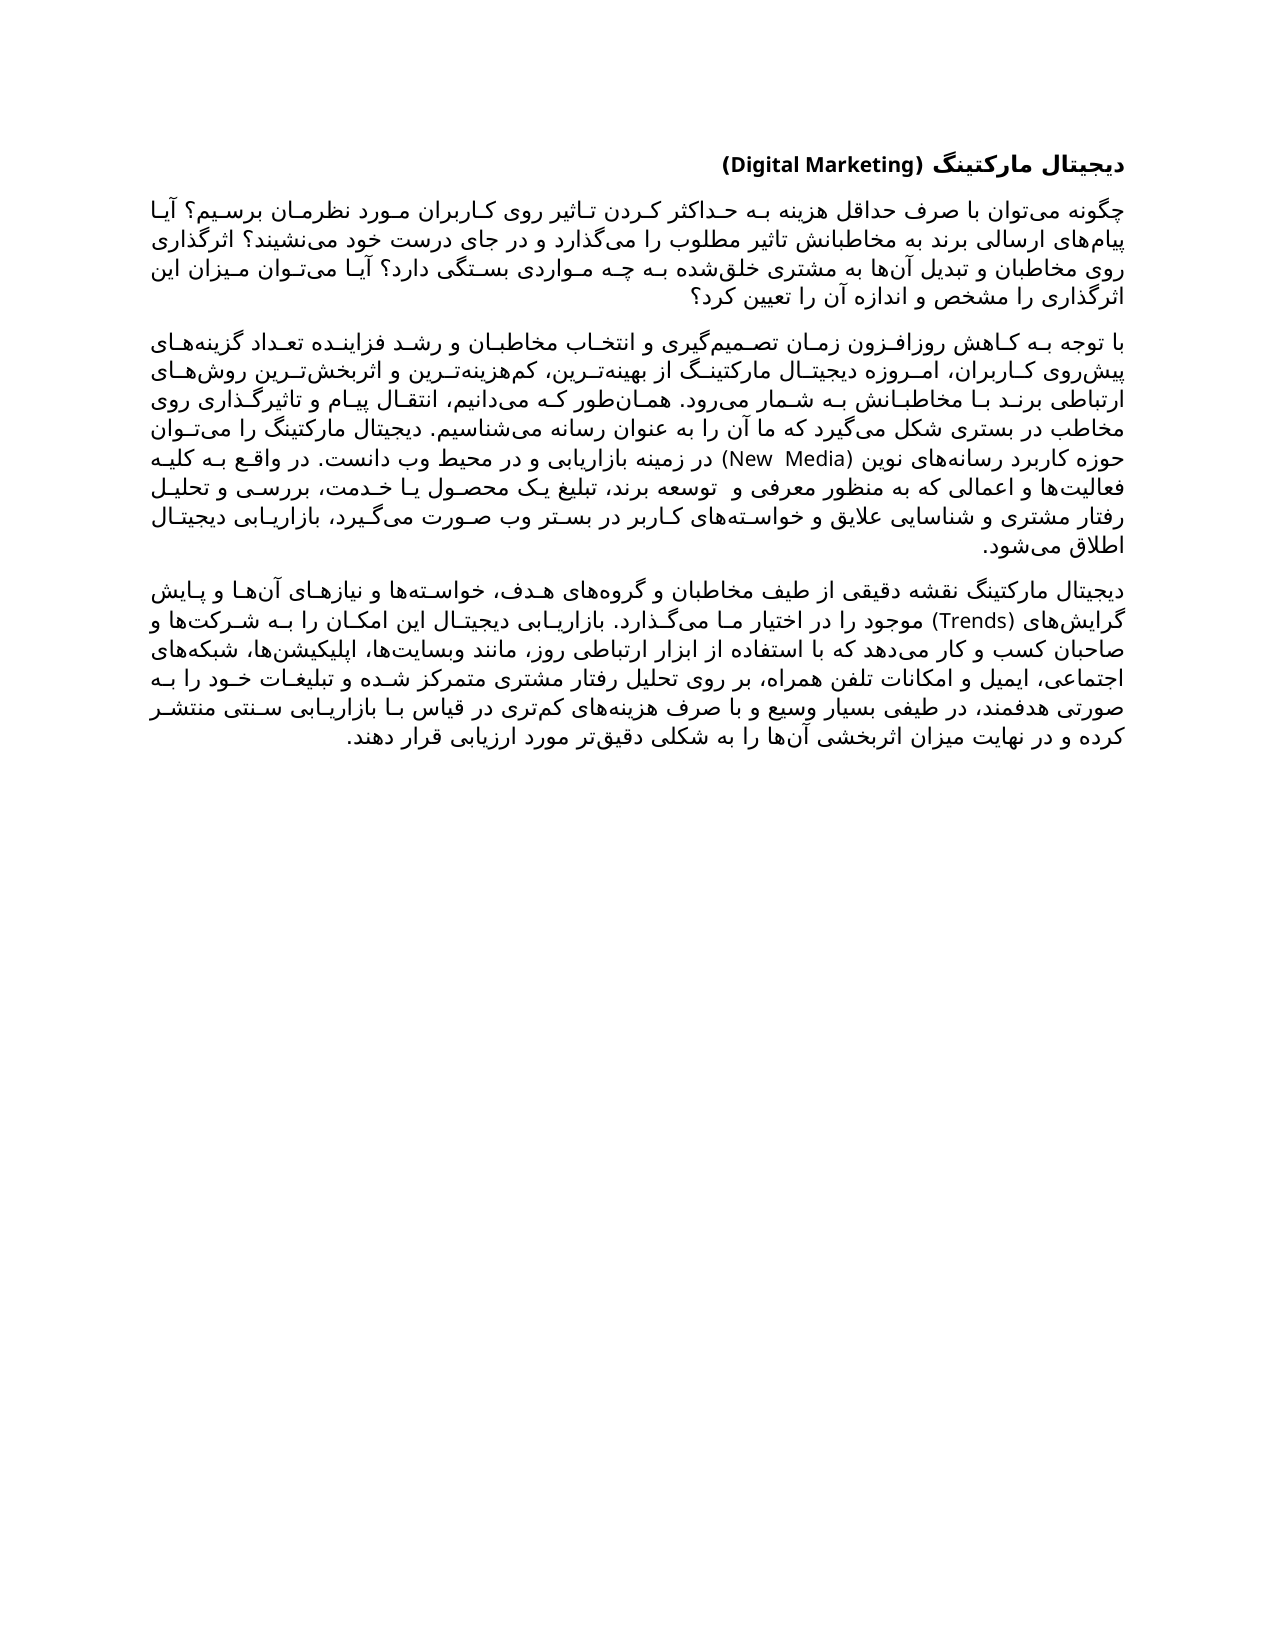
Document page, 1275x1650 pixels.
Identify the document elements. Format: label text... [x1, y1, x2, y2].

text با توجه به کاهش روز‌افزون زمان تصمیم‌گیری و انتخاب مخاطبان و رشد فزاینده تعداد گزینه‌های پیش‌روی کاربران، امروزه دیجیتال مارکتینگ از بهینه‌ترین، کم‌هزینه‌ترین و اثربخش‌ترین روش‌های ارتباطی برند با مخاطبانش به شمار می‌رود. همان‌طور که می‌دانیم، انتقال پیام و تاثیرگذاری روی مخاطب در بستری شکل می‌گیرد که ما آن را به عنوان رسانه می‌شناسیم. دیجیتال مارکتینگ را می‌توان حوزه کاربرد رسانه‌های نوین (New Media) در زمینه بازاریابی و در محیط وب دانست. در واقع به کلیه فعالیت‌ها و اعمالی که به منظور معرفی و توسعه برند، تبلیغ یک محصول یا خدمت، بررسی و تحلیل رفتار مشتری و شناسایی علایق و خواسته‌های کاربر در بستر وب صورت می‌گیرد، بازاریابی دیجیتال اطلاق می‌شود. [150, 329, 1125, 559]
text دیجیتال مارکتینگ (Digital Marketing) [150, 150, 1125, 178]
text دیجیتال مارکتینگ نقشه دقیقی از طیف مخاطبان و گروه‌های هدف، خواسته‌ها و نیازهای آن‌ها و پایش گرایش‌های (Trends) موجود را در اختیار ما می‌گذارد. بازاریابی دیجیتال این امکان را به شرکت‌ها و صاحبان کسب و کار می‌دهد که با استفاده از ابزار ارتباطی روز، مانند وبسایت‌ها، اپلیکیشن‌ها، شبکه‌های اجتماعی، ایمیل و امکانات تلفن همراه، بر روی تحلیل رفتار مشتری متمرکز شده و تبلیغات خود را به صورتی هدفمند، در طیفی بسیار وسیع و با صرف هزینه‌های کم‌تری در قیاس با بازاریابی سنتی منتشر کرده و در نهایت میزان اثربخشی آن‌ها را به شکلی دقیق‌تر مورد ارزیابی قرار دهند. [150, 577, 1125, 749]
text چگونه می‌توان با صرف حداقل هزینه به حداکثر کردن تاثیر روی کاربران مورد نظرمان برسیم؟ آیا پیام‌های ارسالی برند به مخاطبانش تاثیر مطلوب را می‌گذارد و در جای درست خود می‌نشیند؟ اثرگذاری روی مخاطبان و تبدیل آن‌ها به مشتری خلق‌شده به چه مواردی بستگی دارد؟ آیا می‌توان میزان این اثرگذاری را مشخص و اندازه آن را تعیین کرد؟ [150, 197, 1125, 310]
